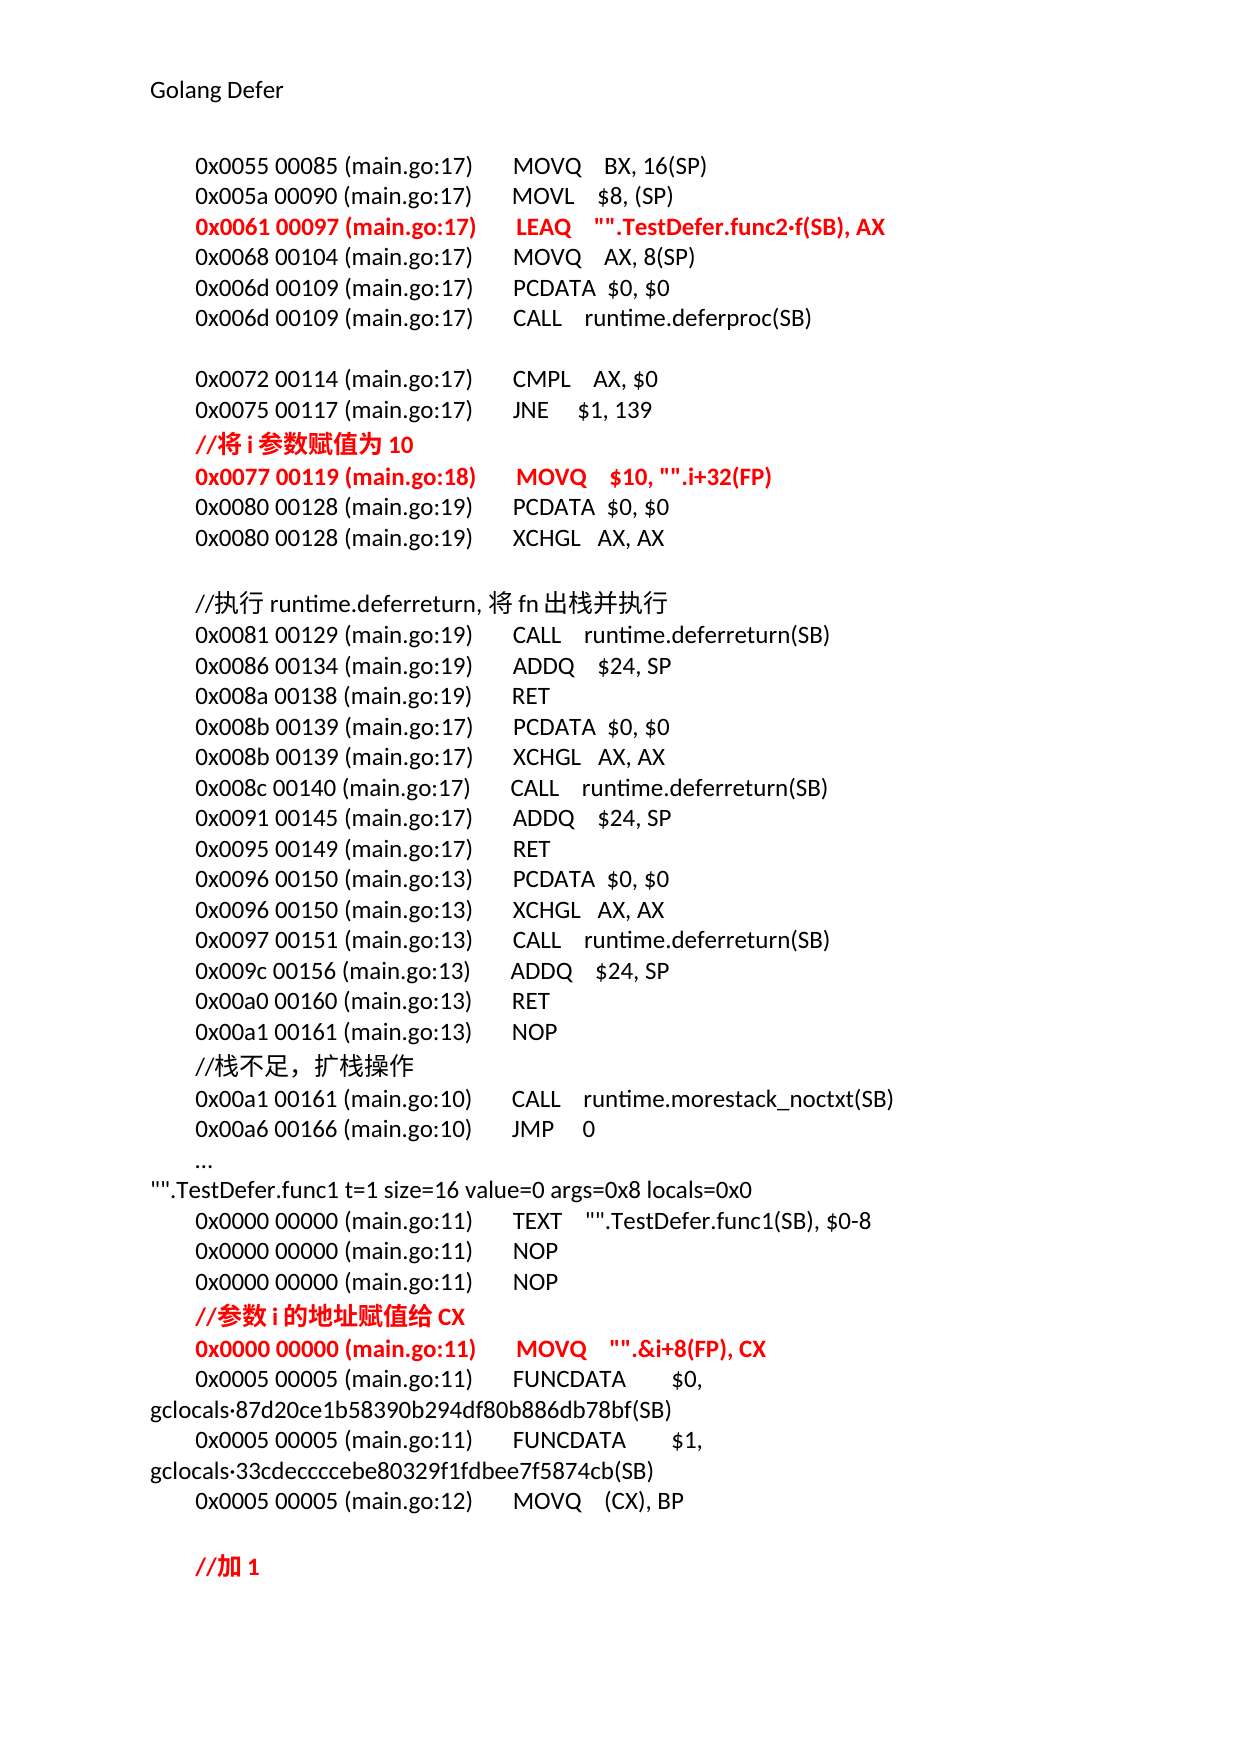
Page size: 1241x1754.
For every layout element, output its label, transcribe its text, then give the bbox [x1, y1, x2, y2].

text //栈不足，扩栈操作 [150, 1047, 1090, 1083]
text 0x00a1 00161 (main.go:13) NOP [150, 1016, 1090, 1047]
text 0x0097 00151 (main.go:13) CALL runtime.deferreturn(SB) [150, 924, 1090, 955]
text … [150, 1144, 1090, 1174]
text 0x009c 00156 (main.go:13) ADDQ $24, SP [150, 955, 1090, 986]
text 0x0091 00145 (main.go:17) ADDQ $24, SP [150, 802, 1090, 833]
text 0x0000 00000 (main.go:11) MOVQ "".&i+8(FP), CX [150, 1333, 1090, 1363]
text 0x008a 00138 (main.go:19) RET [150, 680, 1090, 711]
text 0x008c 00140 (main.go:17) CALL runtime.deferreturn(SB) [150, 772, 1090, 802]
text 0x0086 00134 (main.go:19) ADDQ $24, SP [150, 650, 1090, 680]
text //执行runtime.deferreturn, 将fn出栈并执行 [150, 583, 1090, 619]
text 0x00a0 00160 (main.go:13) RET [150, 986, 1090, 1016]
text 0x008b 00139 (main.go:17) XCHGL AX, AX [150, 741, 1090, 772]
text 0x0080 00128 (main.go:19) PCDATA $0, $0 [150, 491, 1090, 522]
text 0x0068 00104 (main.go:17) MOVQ AX, 8(SP) [150, 242, 1090, 272]
text 0x0055 00085 (main.go:17) MOVQ BX, 16(SP) [150, 150, 1090, 181]
text 0x0081 00129 (main.go:19) CALL runtime.deferreturn(SB) [150, 619, 1090, 650]
text 0x0000 00000 (main.go:11) NOP [150, 1235, 1090, 1266]
text 0x00a6 00166 (main.go:10) JMP 0 [150, 1113, 1090, 1144]
text 0x0005 00005 (main.go:11) FUNCDATA $0, gclocals·87d20ce1b58390b294df80b886db78bf(SB) [150, 1363, 1090, 1424]
text 0x0072 00114 (main.go:17) CMPL AX, $0 [150, 364, 1090, 394]
text 0x006d 00109 (main.go:17) PCDATA $0, $0 [150, 272, 1090, 303]
text //加1 [150, 1546, 1090, 1583]
text //将i参数赋值为10 [150, 425, 1090, 461]
text 0x0080 00128 (main.go:19) XCHGL AX, AX [150, 522, 1090, 552]
text 0x0096 00150 (main.go:13) XCHGL AX, AX [150, 894, 1090, 924]
text 0x0000 00000 (main.go:11) NOP [150, 1266, 1090, 1296]
text 0x0000 00000 (main.go:11) TEXT "".TestDefer.func1(SB), $0-8 [150, 1205, 1090, 1235]
text 0x0095 00149 (main.go:17) RET [150, 833, 1090, 863]
text 0x00a1 00161 (main.go:10) CALL runtime.morestack_noctxt(SB) [150, 1083, 1090, 1113]
text 0x0075 00117 (main.go:17) JNE $1, 139 [150, 394, 1090, 425]
text 0x0005 00005 (main.go:12) MOVQ (CX), BP [150, 1485, 1090, 1516]
text "".TestDefer.func1 t=1 size=16 value=0 args=0x8 locals=0x0 [150, 1174, 1090, 1205]
text 0x005a 00090 (main.go:17) MOVL $8, (SP) [150, 181, 1090, 211]
text 0x0077 00119 (main.go:18) MOVQ $10, "".i+32(FP) [150, 461, 1090, 491]
text 0x0005 00005 (main.go:11) FUNCDATA $1, gclocals·33cdeccccebe80329f1fdbee7f5874cb(SB) [150, 1424, 1090, 1485]
text 0x0061 00097 (main.go:17) LEAQ "".TestDefer.func2·f(SB), AX [150, 211, 1090, 242]
text 0x008b 00139 (main.go:17) PCDATA $0, $0 [150, 711, 1090, 741]
text //参数i的地址赋值给CX [150, 1296, 1090, 1333]
text 0x0096 00150 (main.go:13) PCDATA $0, $0 [150, 863, 1090, 894]
text 0x006d 00109 (main.go:17) CALL runtime.deferproc(SB) [150, 303, 1090, 333]
